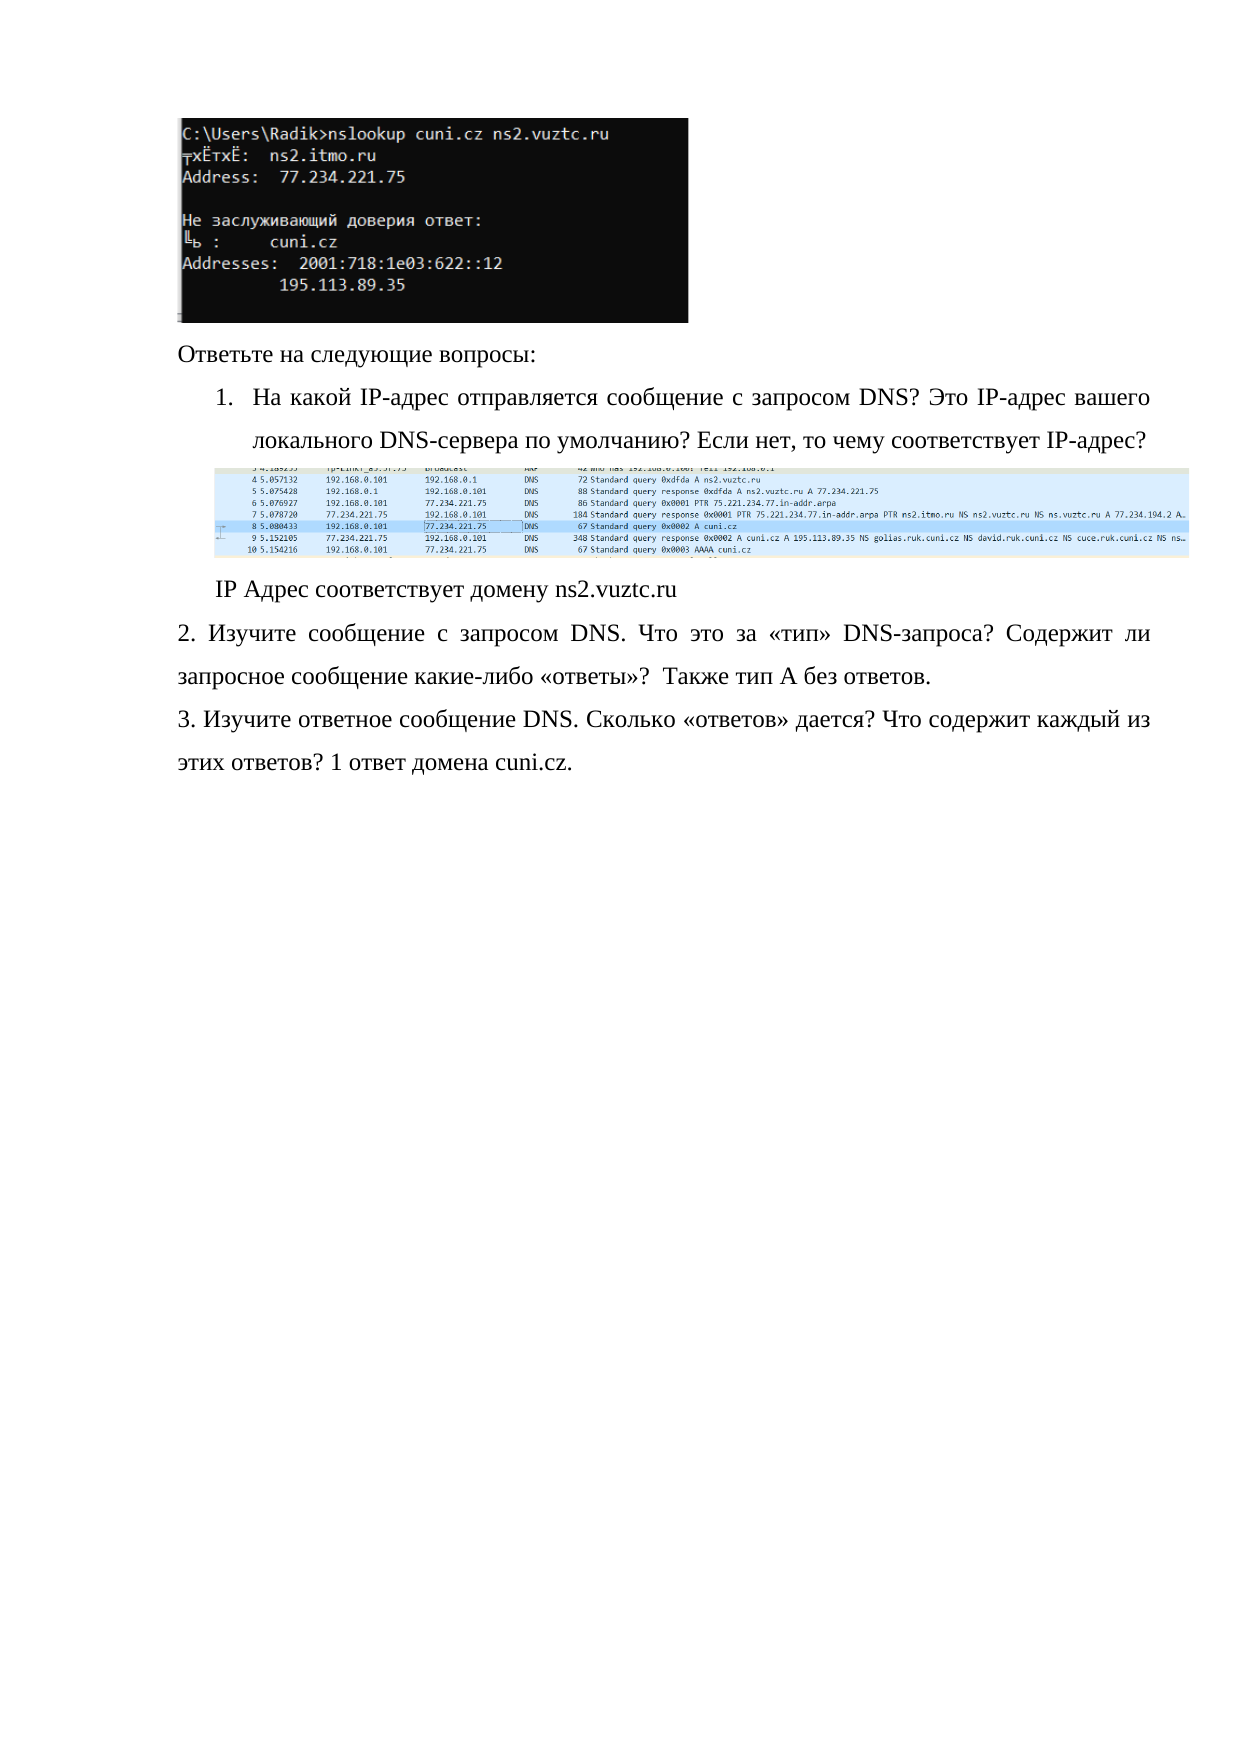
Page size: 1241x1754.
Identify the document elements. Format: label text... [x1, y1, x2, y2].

text IP Адрес соответствует домену ns2.vuztc.ru [215, 574, 1152, 603]
picture [214, 468, 1190, 558]
picture [177, 118, 689, 323]
list На какой IP-адрес отправляется сообщение с запросом DNS? Это IP-адрес вашего локального DNS-сервера по умолчанию? Если нет, то чему соответствует IP-адрес? [215, 382, 1152, 454]
text Ответьте на следующие вопросы: [177, 339, 1152, 368]
text 3. Изучите ответное сообщение DNS. Сколько «ответов» дается? Что содержит каждый из этих ответов? 1 ответ домена cuni.cz. [177, 704, 1152, 776]
text 2. Изучите сообщение с запросом DNS. Что это за «тип» DNS-запроса? Содержит ли запросное сообщение какие-либо «ответы»? Также тип А без ответов. [177, 618, 1152, 689]
